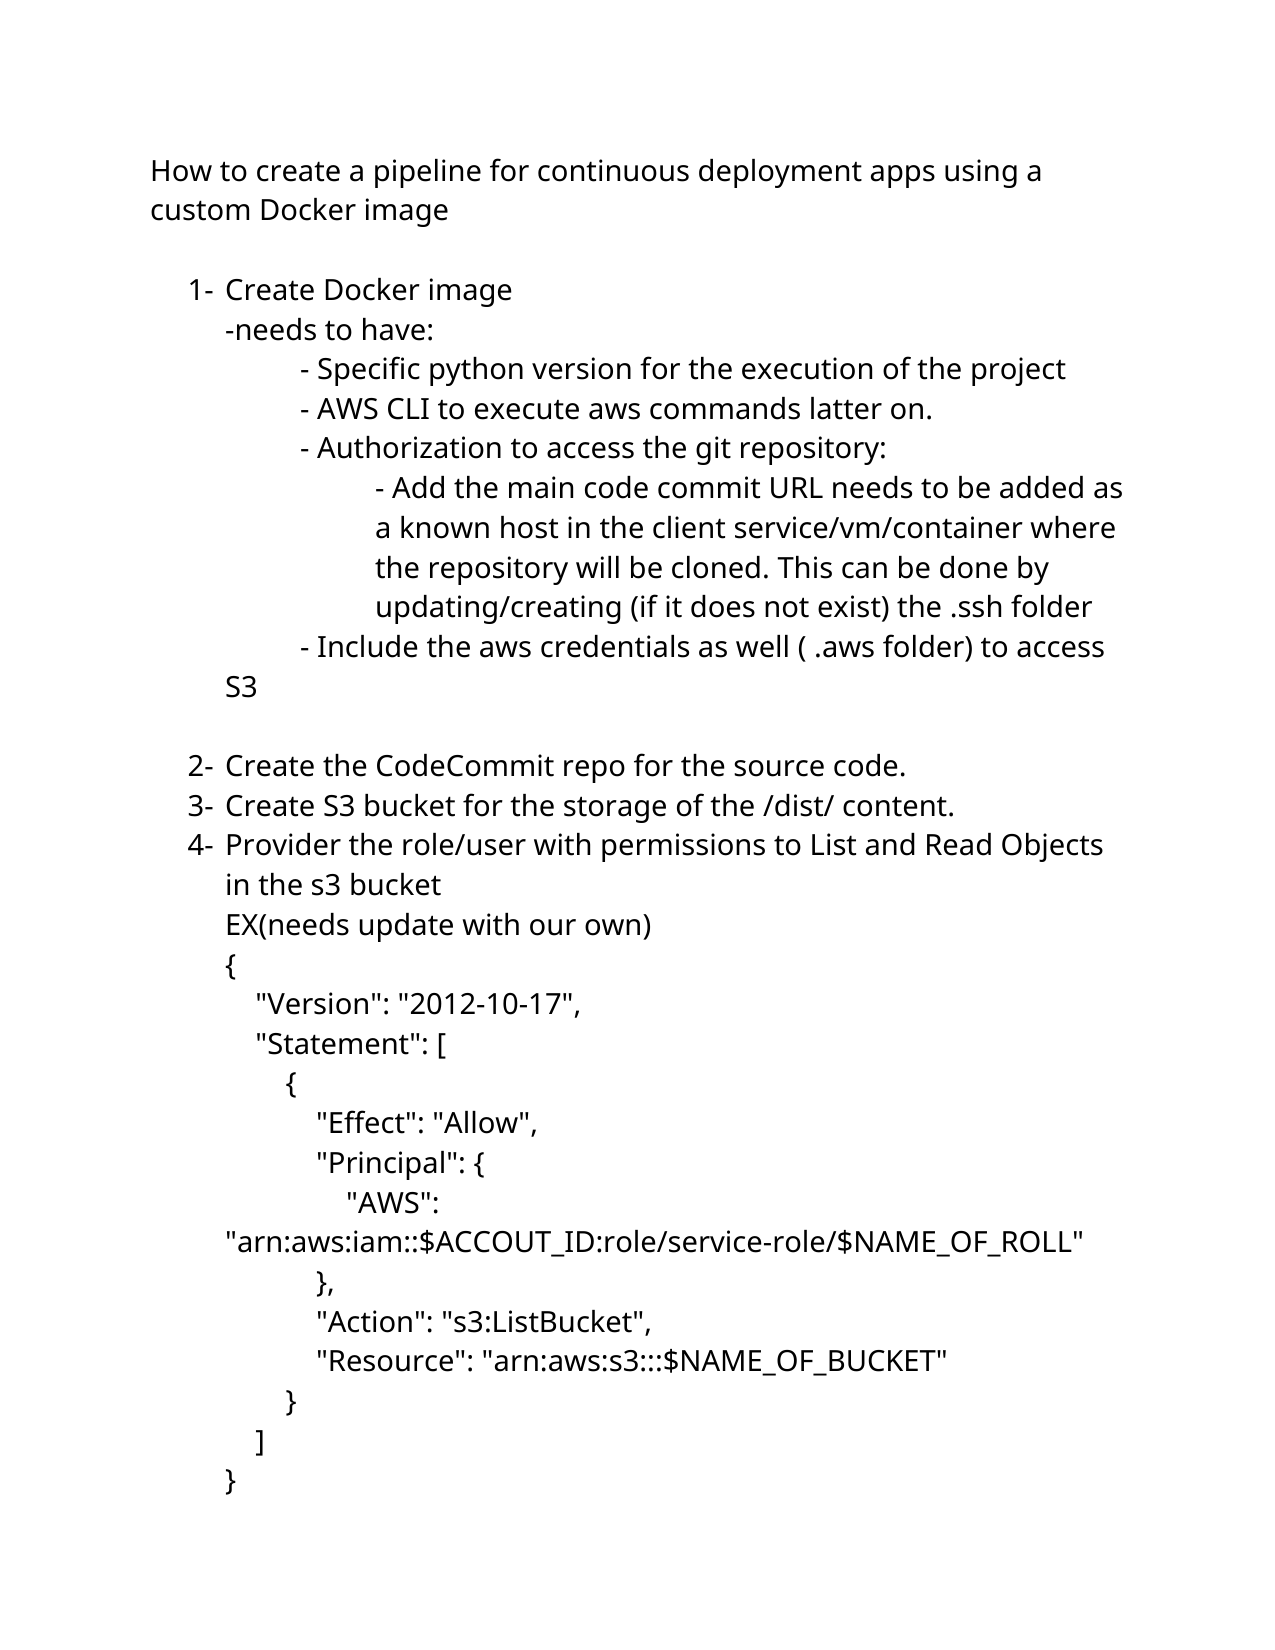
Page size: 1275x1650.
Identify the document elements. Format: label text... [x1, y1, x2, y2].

list } [225, 1460, 1125, 1499]
list "Resource": "arn:aws:s3:::$NAME_OF_BUCKET" [225, 1341, 1125, 1380]
list "AWS": "arn:aws:iam::$ACCOUT_ID:role/service-role/$NAME_OF_ROLL" [225, 1182, 1125, 1261]
list } [225, 1380, 1125, 1420]
list "Version": "2012-10-17", [225, 983, 1125, 1023]
list Create the CodeCommit repo for the source code. [187, 745, 1125, 785]
list EX(needs update with our own) [225, 904, 1125, 944]
text How to create a pipeline for continuous deployment apps using a custom Docker image [150, 150, 1125, 229]
list - Authorization to access the git repository: [225, 428, 1125, 467]
list Create Docker image [187, 269, 1125, 309]
text - Include the aws credentials as well ( .aws folder) to access S3 [225, 626, 1125, 706]
list "Action": "s3:ListBucket", [225, 1301, 1125, 1341]
list "Effect": "Allow", [225, 1102, 1125, 1142]
list - Specific python version for the execution of the project [225, 348, 1125, 388]
list Provider the role/user with permissions to List and Read Objects in the s3 bucket [187, 825, 1125, 904]
list Create S3 bucket for the storage of the /dist/ content. [187, 785, 1125, 825]
list ] [225, 1420, 1125, 1460]
list "Statement": [ [225, 1023, 1125, 1063]
text { [150, 944, 1125, 983]
list -needs to have: [225, 309, 1125, 348]
list "Principal": { [225, 1142, 1125, 1182]
list { [225, 1063, 1125, 1102]
list - Add the main code commit URL needs to be added as a known host in the client service/vm/container where the repository will be cloned. This can be done by updating/creating (if it does not exist) the .ssh folder [375, 467, 1125, 626]
list - AWS CLI to execute aws commands latter on. [225, 388, 1125, 428]
list }, [225, 1261, 1125, 1301]
